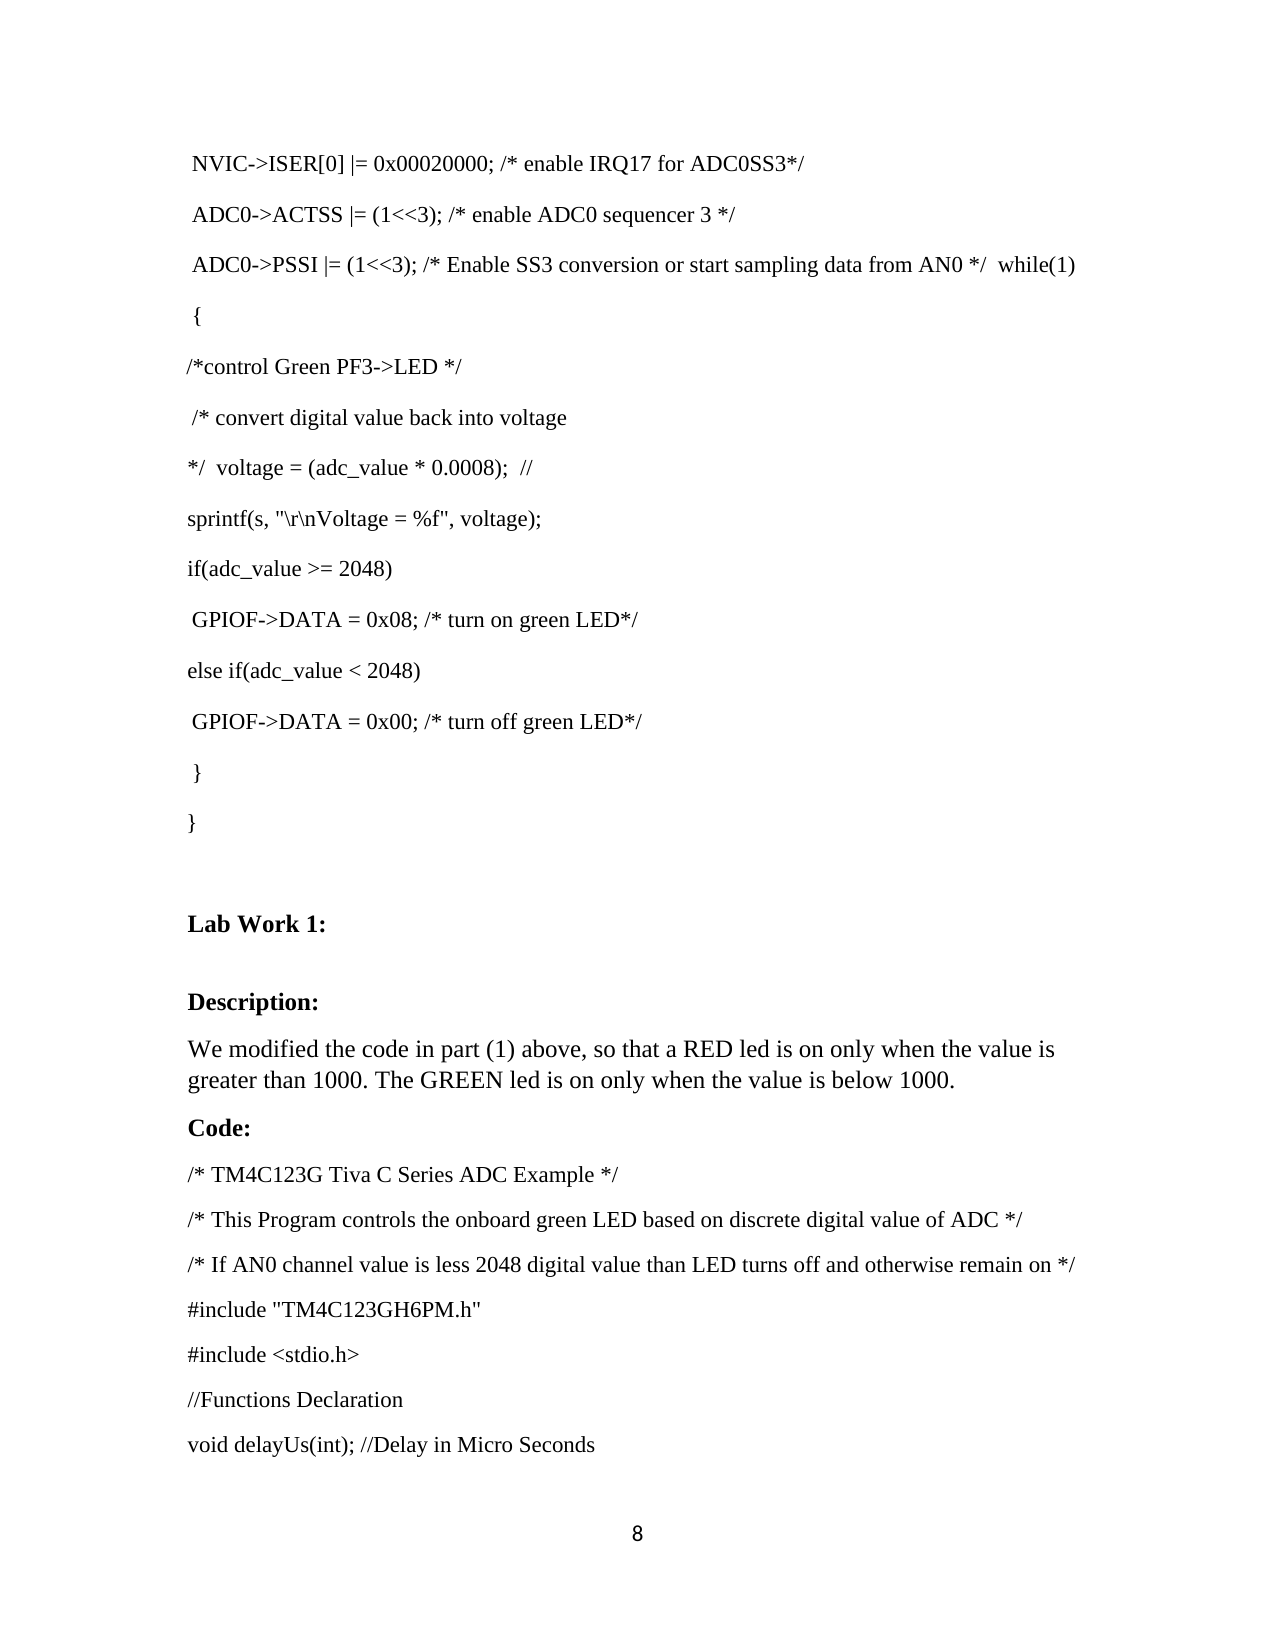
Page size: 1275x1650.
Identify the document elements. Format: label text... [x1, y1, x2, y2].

text /* If AN0 channel value is less 2048 digital value than LED turns off and otherwise remain on */ [187, 1251, 1087, 1277]
text /* TM4C123G Tiva C Series ADC Example */ [187, 1161, 1087, 1187]
text } [186, 809, 1087, 836]
text { [186, 302, 1087, 329]
text NVIC->ISER[0] |= 0x00020000; /* enable IRQ17 for ADC0SS3*/ [186, 150, 1087, 176]
text #include <stdio.h> [187, 1341, 1087, 1368]
text GPIOF->DATA = 0x00; /* turn off green LED*/ [186, 708, 1087, 734]
text ADC0->ACTSS |= (1<<3); /* enable ADC0 sequencer 3 */ [186, 201, 1087, 227]
text Code: [187, 1113, 1087, 1142]
text GPIOF->DATA = 0x08; /* turn on green LED*/ else if(adc_value < 2048) [186, 606, 675, 683]
text //Functions Declaration [187, 1386, 1087, 1413]
text } [186, 759, 1087, 785]
subtitle Lab Work 1: [187, 909, 1087, 938]
text void delayUs(int); //Delay in Micro Seconds [187, 1432, 1087, 1458]
text /* convert digital value back into voltage */ voltage = (adc_value * 0.0008); // sprintf(s, "\r\nVoltage = %f", voltage); if(adc_value >= 2048) [186, 404, 586, 582]
text We modified the code in part (1) above, so that a RED led is on only when the value is greater than 1000. The GREEN led is on only when the value is below 1000. [187, 1034, 1087, 1094]
text #include "TM4C123GH6PM.h" [187, 1296, 1087, 1323]
text /* This Program controls the onboard green LED based on discrete digital value of ADC */ [187, 1206, 1087, 1232]
text /*control Green PF3->LED */ [186, 353, 1087, 379]
text ADC0->PSSI |= (1<<3); /* Enable SS3 conversion or start sampling data from AN0 */ while(1) [186, 251, 1087, 278]
text Description: [187, 987, 1087, 1016]
